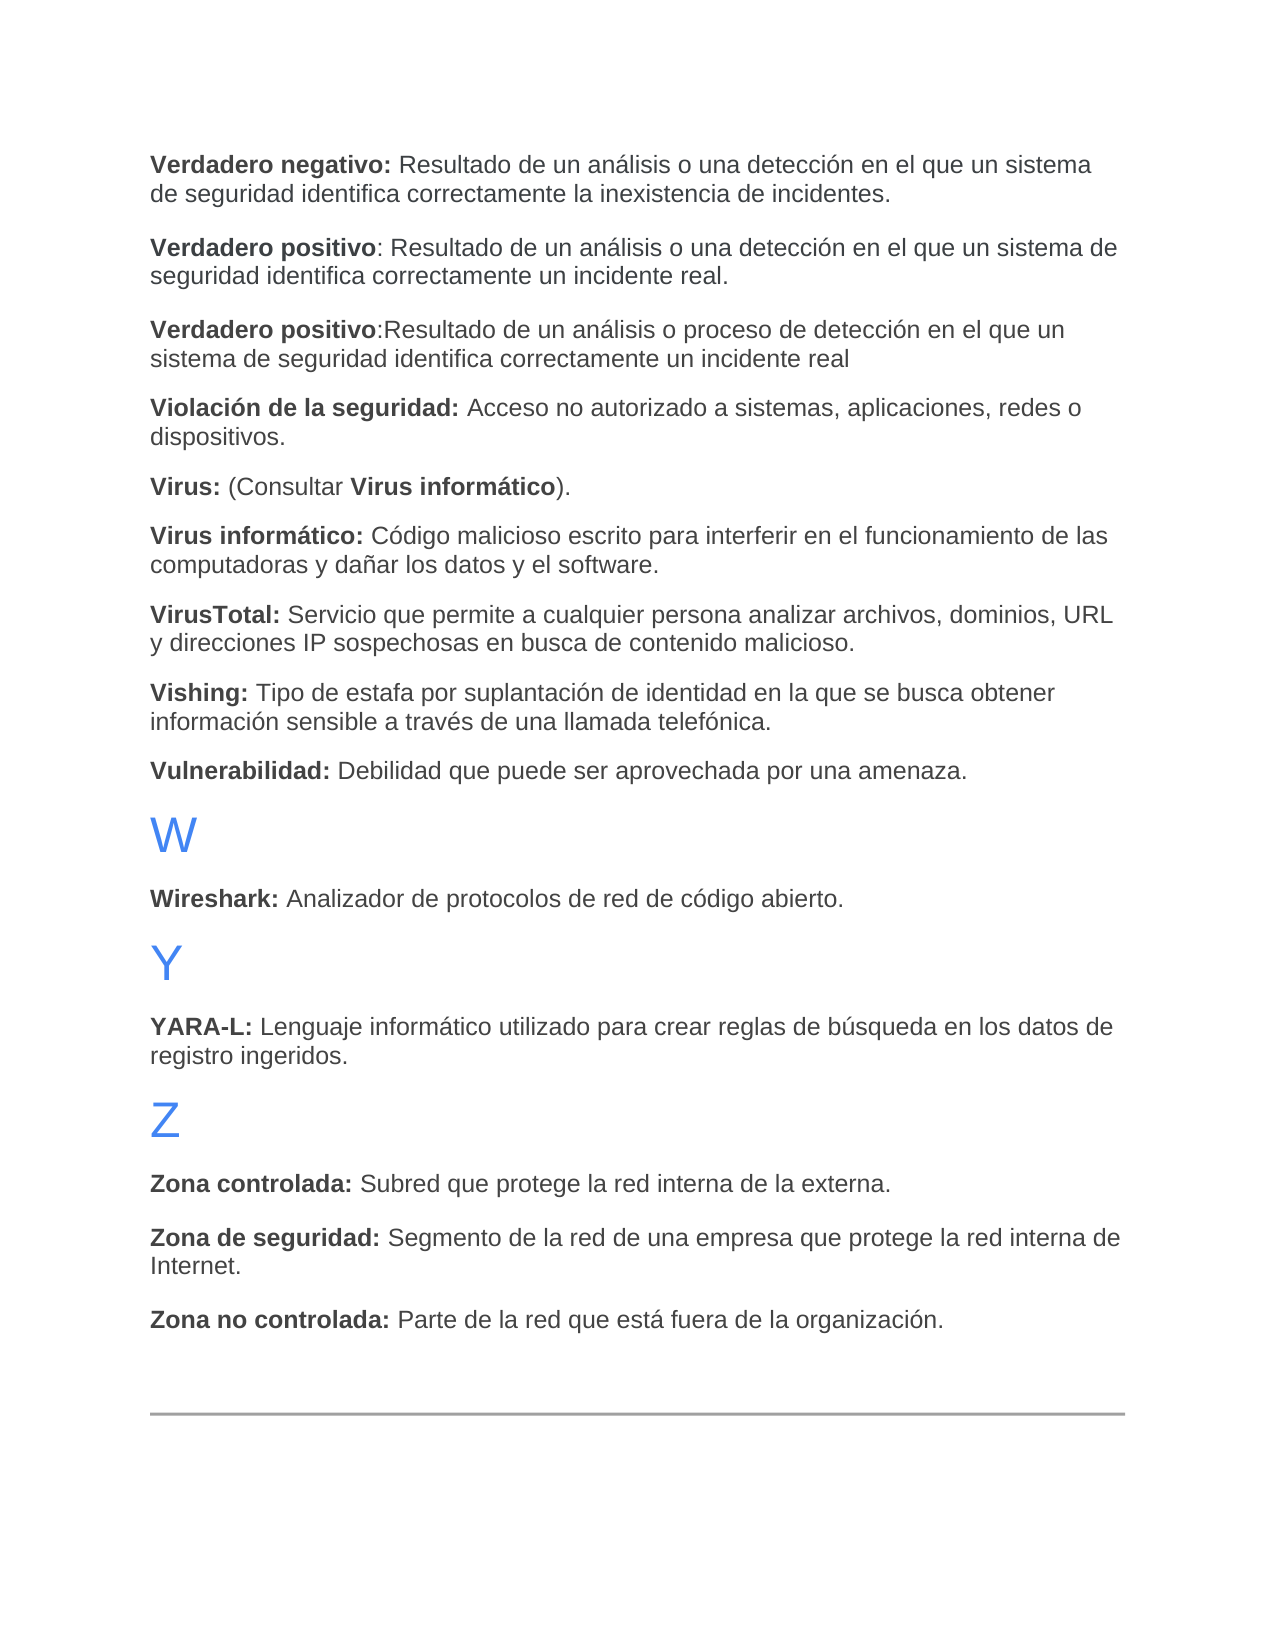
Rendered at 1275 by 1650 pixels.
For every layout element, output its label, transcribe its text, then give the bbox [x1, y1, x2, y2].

text Zona no controlada: Parte de la red que está fuera de la organización. [150, 1305, 1125, 1334]
text Wireshark: Analizador de protocolos de red de código abierto. [150, 884, 1125, 913]
text Y [150, 934, 1125, 991]
text Virus informático: Código malicioso escrito para interferir en el funcionamiento de las computadoras y dañar los datos y el software. [150, 521, 1125, 579]
text Zona controlada: Subred que protege la red interna de la externa. [150, 1169, 1125, 1197]
text Verdadero positivo: Resultado de un análisis o una detección en el que un sistema de seguridad identifica correctamente un incidente real. [150, 232, 1125, 290]
text VirusTotal: Servicio que permite a cualquier persona analizar archivos, dominios, URL y direcciones IP sospechosas en busca de contenido malicioso. [150, 599, 1125, 657]
text Virus: (Consultar Virus informático). [150, 472, 1125, 500]
text YARA-L: Lenguaje informático utilizado para crear reglas de búsqueda en los datos de registro ingeridos. [150, 1012, 1125, 1069]
text Z [150, 1090, 1125, 1148]
text Zona de seguridad: Segmento de la red de una empresa que protege la red interna de Internet. [150, 1222, 1125, 1280]
text Vulnerabilidad: Debilidad que puede ser aprovechada por una amenaza. [150, 756, 1125, 785]
text Vishing: Tipo de estafa por suplantación de identidad en la que se busca obtener información sensible a través de una llamada telefónica. [150, 678, 1125, 735]
text Verdadero positivo:Resultado de un análisis o proceso de detección en el que un sistema de seguridad identifica correctamente un incidente real [150, 315, 1125, 372]
text Verdadero negativo: Resultado de un análisis o una detección en el que un sistema de seguridad identifica correctamente la inexistencia de incidentes. [150, 150, 1125, 207]
text Violación de la seguridad: Acceso no autorizado a sistemas, aplicaciones, redes o dispositivos. [150, 393, 1125, 451]
text W [150, 806, 1125, 863]
